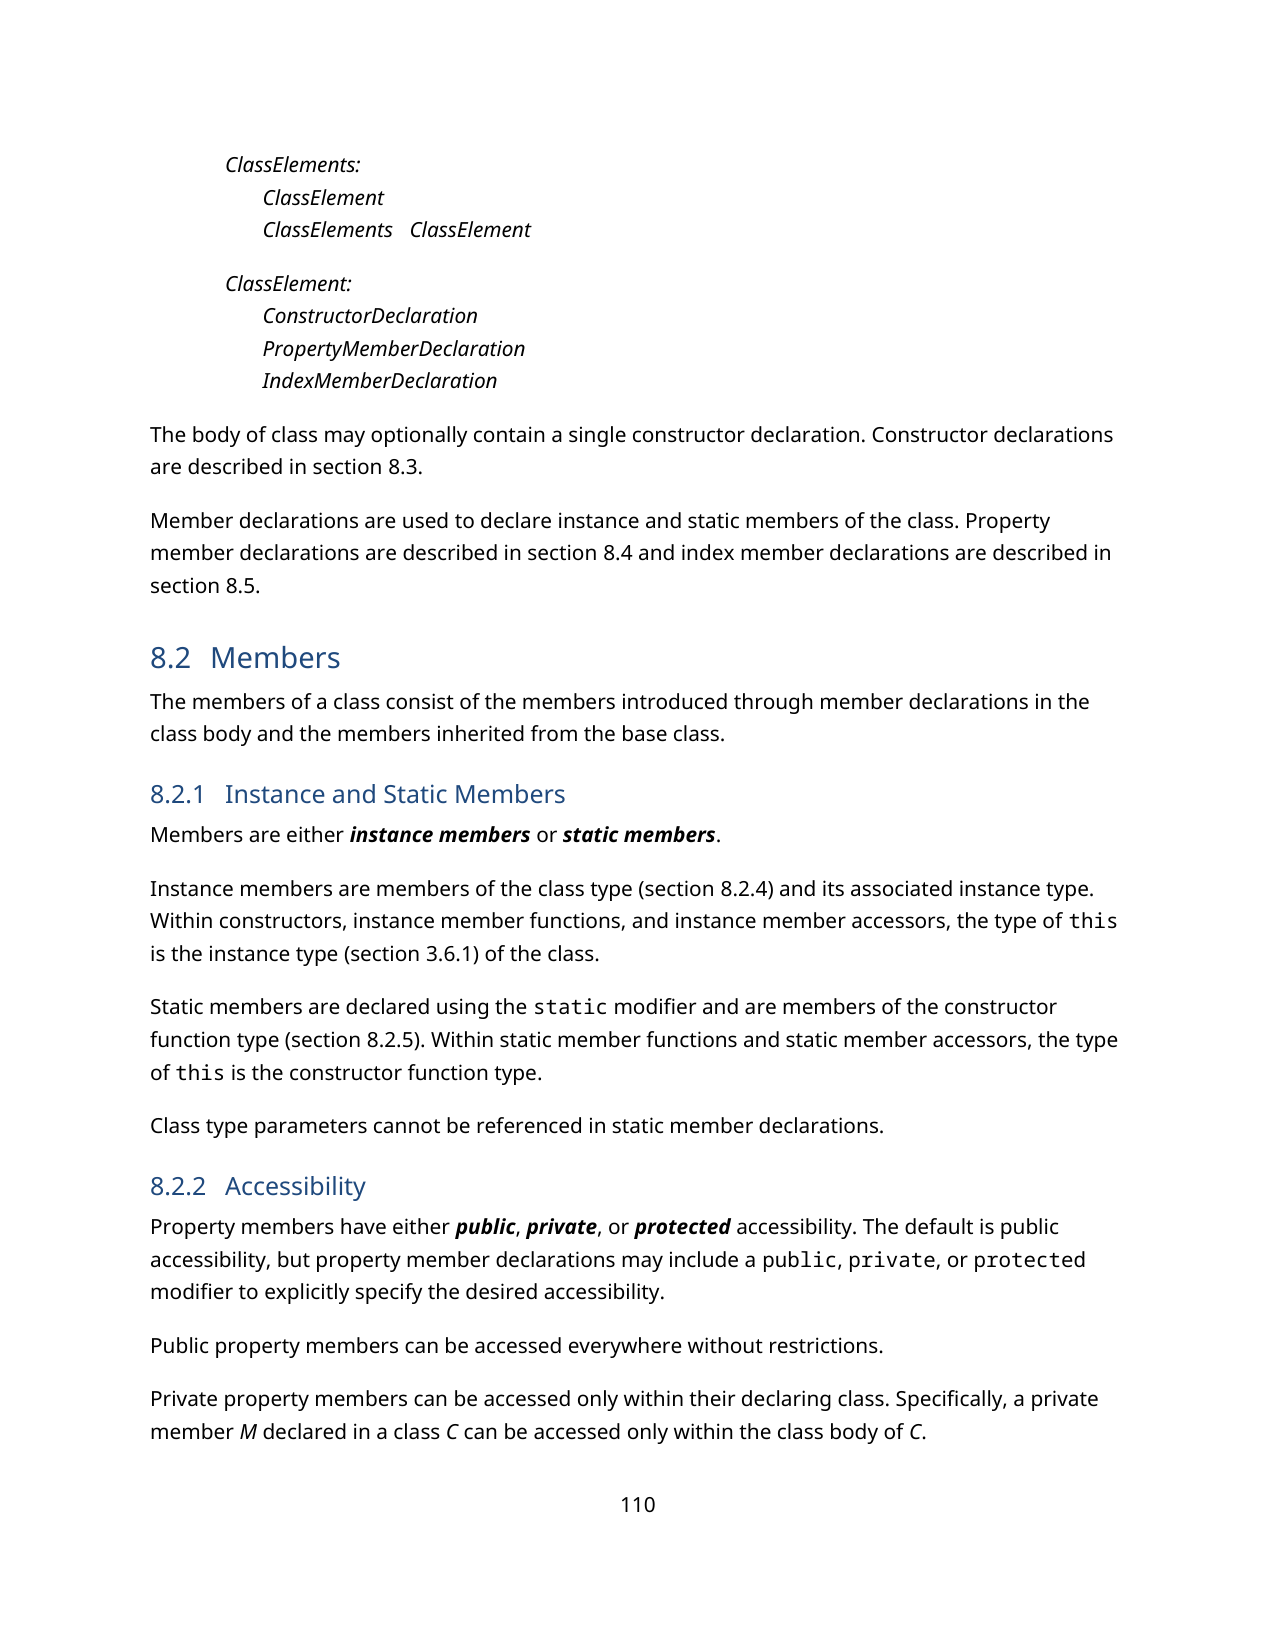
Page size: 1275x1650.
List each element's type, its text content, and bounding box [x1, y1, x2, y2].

text The body of class may optionally contain a single constructor declaration. Constructor declarations are described in section 8.3. [150, 420, 1125, 481]
text ClassElements: ClassElement ClassElements ClassElement [225, 150, 1125, 244]
text Private property members can be accessed only within their declaring class. Specifically, a private member M declared in a class C can be accessed only within the class body of C. [150, 1384, 1125, 1445]
subtitle Instance and Static Members [150, 777, 1125, 811]
subtitle Accessibility [150, 1169, 1125, 1203]
text Member declarations are used to declare instance and static members of the class. Property member declarations are described in section 8.4 and index member declarations are described in section 8.5. [150, 506, 1125, 599]
text Members are either instance members or static members. [150, 820, 1125, 849]
text Class type parameters cannot be referenced in static member declarations. [150, 1111, 1125, 1139]
subtitle Members [150, 637, 1125, 677]
text Instance members are members of the class type (section 8.2.4) and its associated instance type. Within constructors, instance member functions, and instance member accessors, the type of this is the instance type (section 3..1) of the class. [150, 874, 1125, 967]
text ClassElement: ConstructorDeclaration PropertyMemberDeclaration IndexMemberDeclaration [225, 269, 1125, 395]
text Public property members can be accessed everywhere without restrictions. [150, 1331, 1125, 1359]
text Property members have either public, private, or protected accessibility. The default is public accessibility, but property member declarations may include a public, private, or protected modifier to explicitly specify the desired accessibility. [150, 1212, 1125, 1306]
text Static members are declared using the static modifier and are members of the constructor function type (section 8.2.5). Within static member functions and static member accessors, the type of this is the constructor function type. [150, 992, 1125, 1086]
text The members of a class consist of the members introduced through member declarations in the class body and the members inherited from the base class. [150, 687, 1125, 748]
